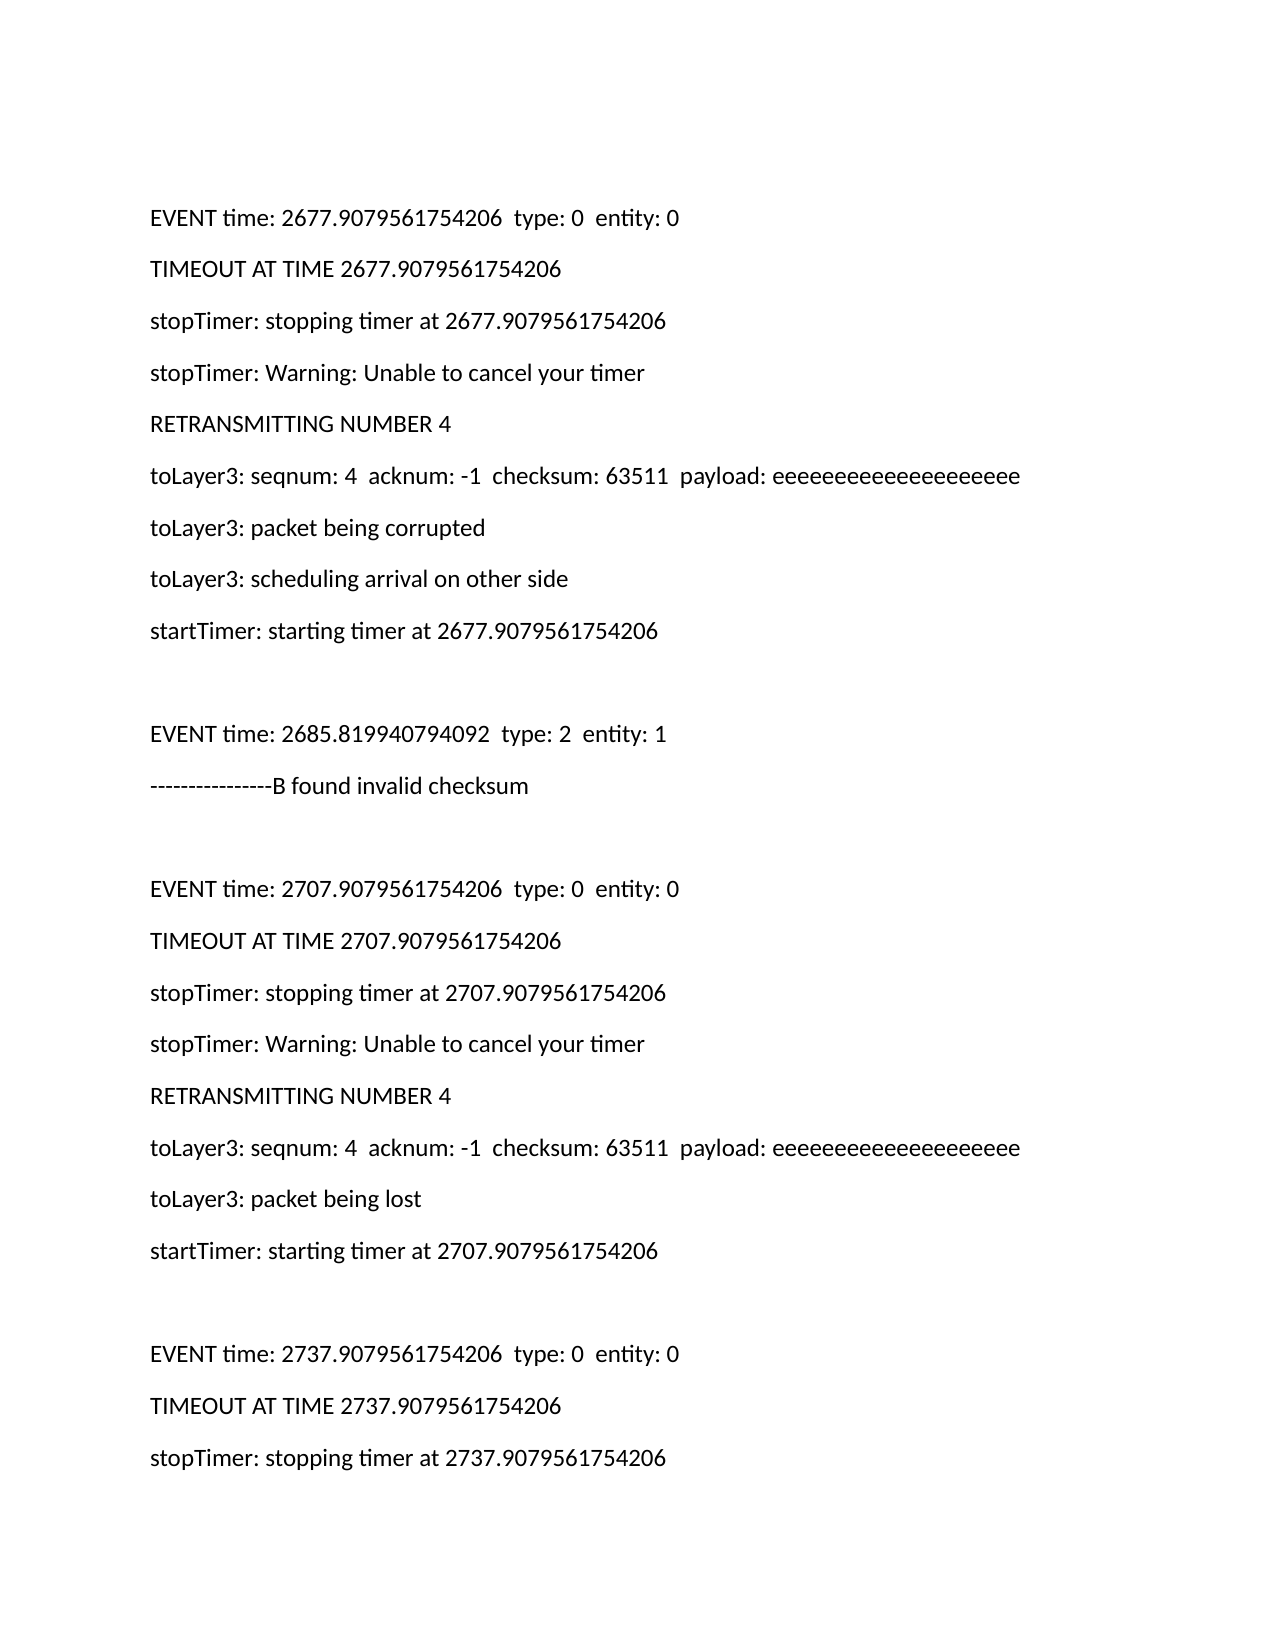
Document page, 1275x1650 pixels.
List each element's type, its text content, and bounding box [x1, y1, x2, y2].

text RETRANSMITTING NUMBER 4 [150, 1080, 1125, 1111]
text stopTimer: stopping timer at 2677.9079561754206 [150, 305, 1125, 336]
text EVENT time: 2707.9079561754206 type: 0 entity: 0 [150, 873, 1125, 904]
text EVENT time: 2737.9079561754206 type: 0 entity: 0 [150, 1338, 1125, 1369]
text toLayer3: scheduling arrival on other side [150, 563, 1125, 594]
text startTimer: starting timer at 2677.9079561754206 [150, 615, 1125, 646]
text toLayer3: packet being corrupted [150, 512, 1125, 542]
text TIMEOUT AT TIME 2737.9079561754206 [150, 1390, 1125, 1421]
text toLayer3: seqnum: 4 acknum: -1 checksum: 63511 payload: eeeeeeeeeeeeeeeeeeee [150, 1132, 1125, 1162]
text TIMEOUT AT TIME 2707.9079561754206 [150, 925, 1125, 956]
text toLayer3: packet being lost [150, 1183, 1125, 1214]
text EVENT time: 2677.9079561754206 type: 0 entity: 0 [150, 202, 1125, 232]
text stopTimer: stopping timer at 2707.9079561754206 [150, 977, 1125, 1007]
text ----------------B found invalid checksum [150, 770, 1125, 801]
text stopTimer: Warning: Unable to cancel your timer [150, 1028, 1125, 1059]
text stopTimer: Warning: Unable to cancel your timer [150, 357, 1125, 387]
text toLayer3: seqnum: 4 acknum: -1 checksum: 63511 payload: eeeeeeeeeeeeeeeeeeee [150, 460, 1125, 491]
text RETRANSMITTING NUMBER 4 [150, 408, 1125, 439]
text stopTimer: stopping timer at 2737.9079561754206 [150, 1442, 1125, 1472]
text startTimer: starting timer at 2707.9079561754206 [150, 1235, 1125, 1266]
text TIMEOUT AT TIME 2677.9079561754206 [150, 253, 1125, 284]
text EVENT time: 2685.819940794092 type: 2 entity: 1 [150, 718, 1125, 749]
